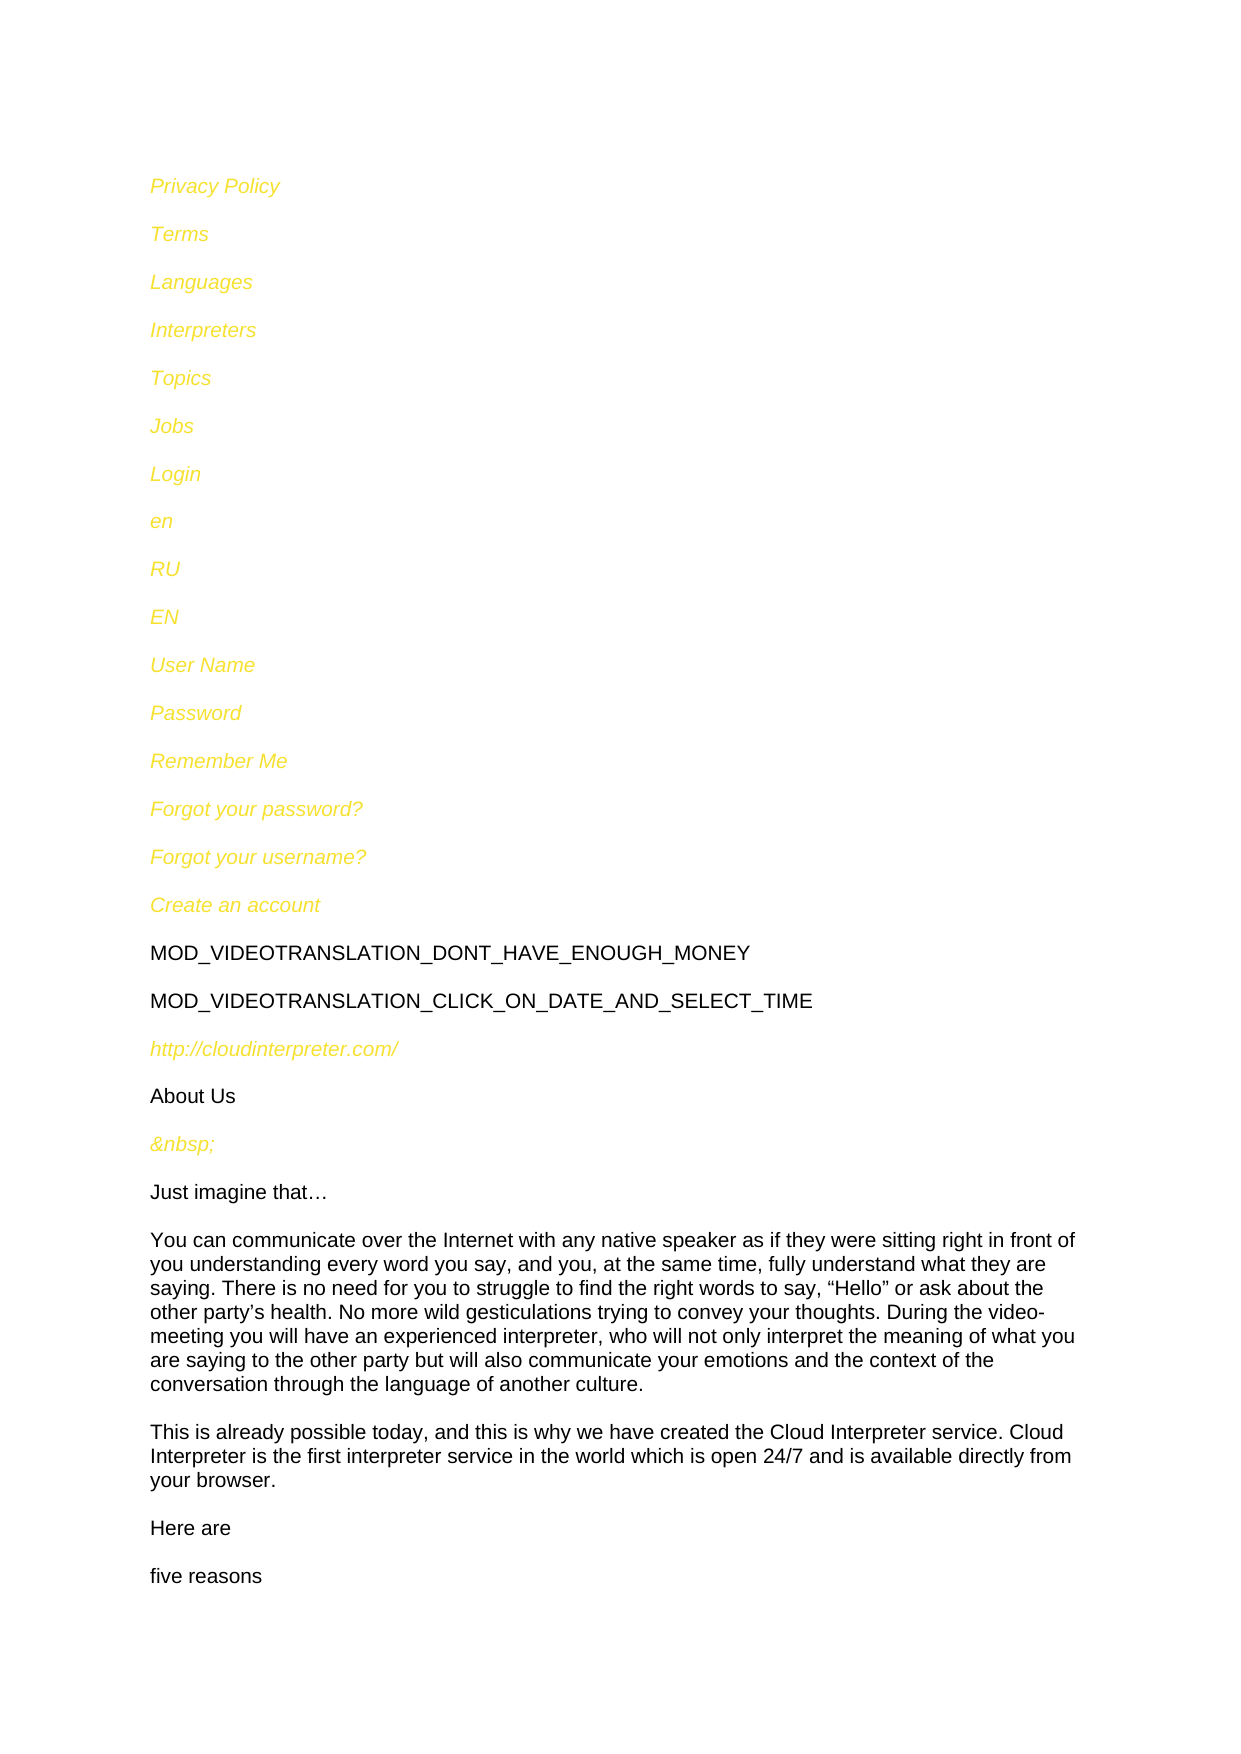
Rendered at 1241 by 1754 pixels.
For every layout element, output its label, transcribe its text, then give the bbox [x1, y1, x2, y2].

text Forgot your password? [150, 797, 1090, 821]
text Login [150, 461, 1090, 485]
text Remember Me [150, 749, 1090, 773]
text Interpreters [150, 318, 1090, 342]
text User Name [150, 653, 1090, 677]
text Here are [150, 1516, 1090, 1539]
text MOD_VIDEOTRANSLATION_CLICK_ON_DATE_AND_SELECT_TIME [150, 988, 1090, 1012]
text Languages [150, 270, 1090, 294]
text Create an account [150, 893, 1090, 917]
text Jobs [150, 413, 1090, 437]
text &nbsp; [150, 1132, 1090, 1156]
text Password [150, 701, 1090, 725]
text About Us [150, 1084, 1090, 1108]
text This is already possible today, and this is why we have created the Cloud Interpreter service. Cloud Interpreter is the first interpreter service in the world which is open 24/7 and is available directly from your browser. [150, 1420, 1090, 1492]
text Just imagine that… [150, 1180, 1090, 1204]
text RU [150, 557, 1090, 581]
text EN [150, 605, 1090, 629]
text Privacy Policy [150, 174, 1090, 198]
text You can communicate over the Internet with any native speaker as if they were sitting right in front of you understanding every word you say, and you, at the same time, fully understand what they are saying. There is no need for you to struggle to find the right words to say, “Hello” or ask about the other party’s health. No more wild gesticulations trying to convey your thoughts. During the video-meeting you will have an experienced interpreter, who will not only interpret the meaning of what you are saying to the other party but will also communicate your emotions and the context of the conversation through the language of another culture. [150, 1228, 1090, 1396]
text en [150, 509, 1090, 533]
text MOD_VIDEOTRANSLATION_DONT_HAVE_ENOUGH_MONEY [150, 941, 1090, 964]
text http://cloudinterpreter.com/ [150, 1036, 1090, 1060]
text Forgot your username? [150, 845, 1090, 869]
text five reasons [150, 1563, 1090, 1587]
text Terms [150, 222, 1090, 246]
text Topics [150, 366, 1090, 389]
